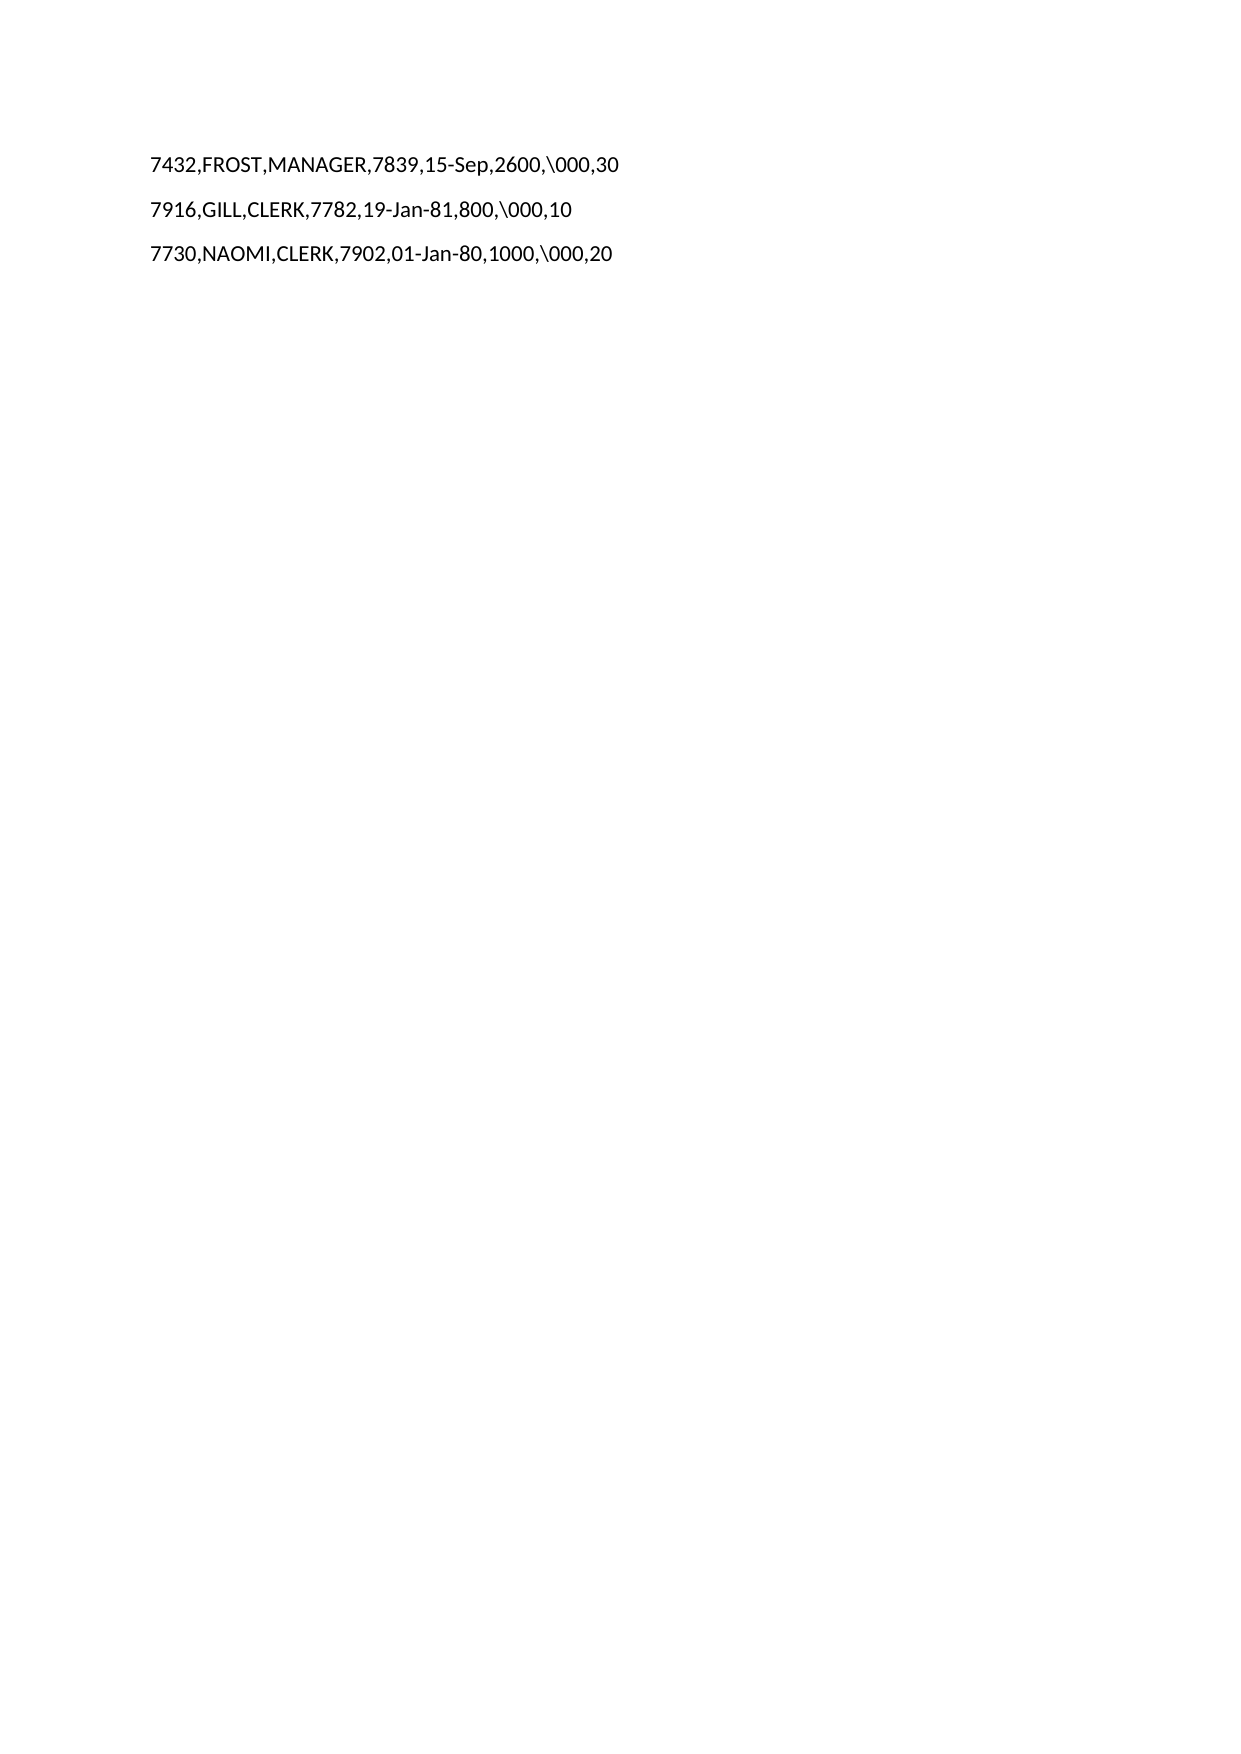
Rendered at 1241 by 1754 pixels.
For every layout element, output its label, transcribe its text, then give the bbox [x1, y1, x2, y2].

text 7730,NAOMI,CLERK,7902,01-Jan-80,1000,\000,20 [150, 239, 1090, 267]
text 7432,FROST,MANAGER,7839,15-Sep,2600,\000,30 [150, 150, 1090, 178]
text 7916,GILL,CLERK,7782,19-Jan-81,800,\000,10 [150, 195, 1090, 223]
